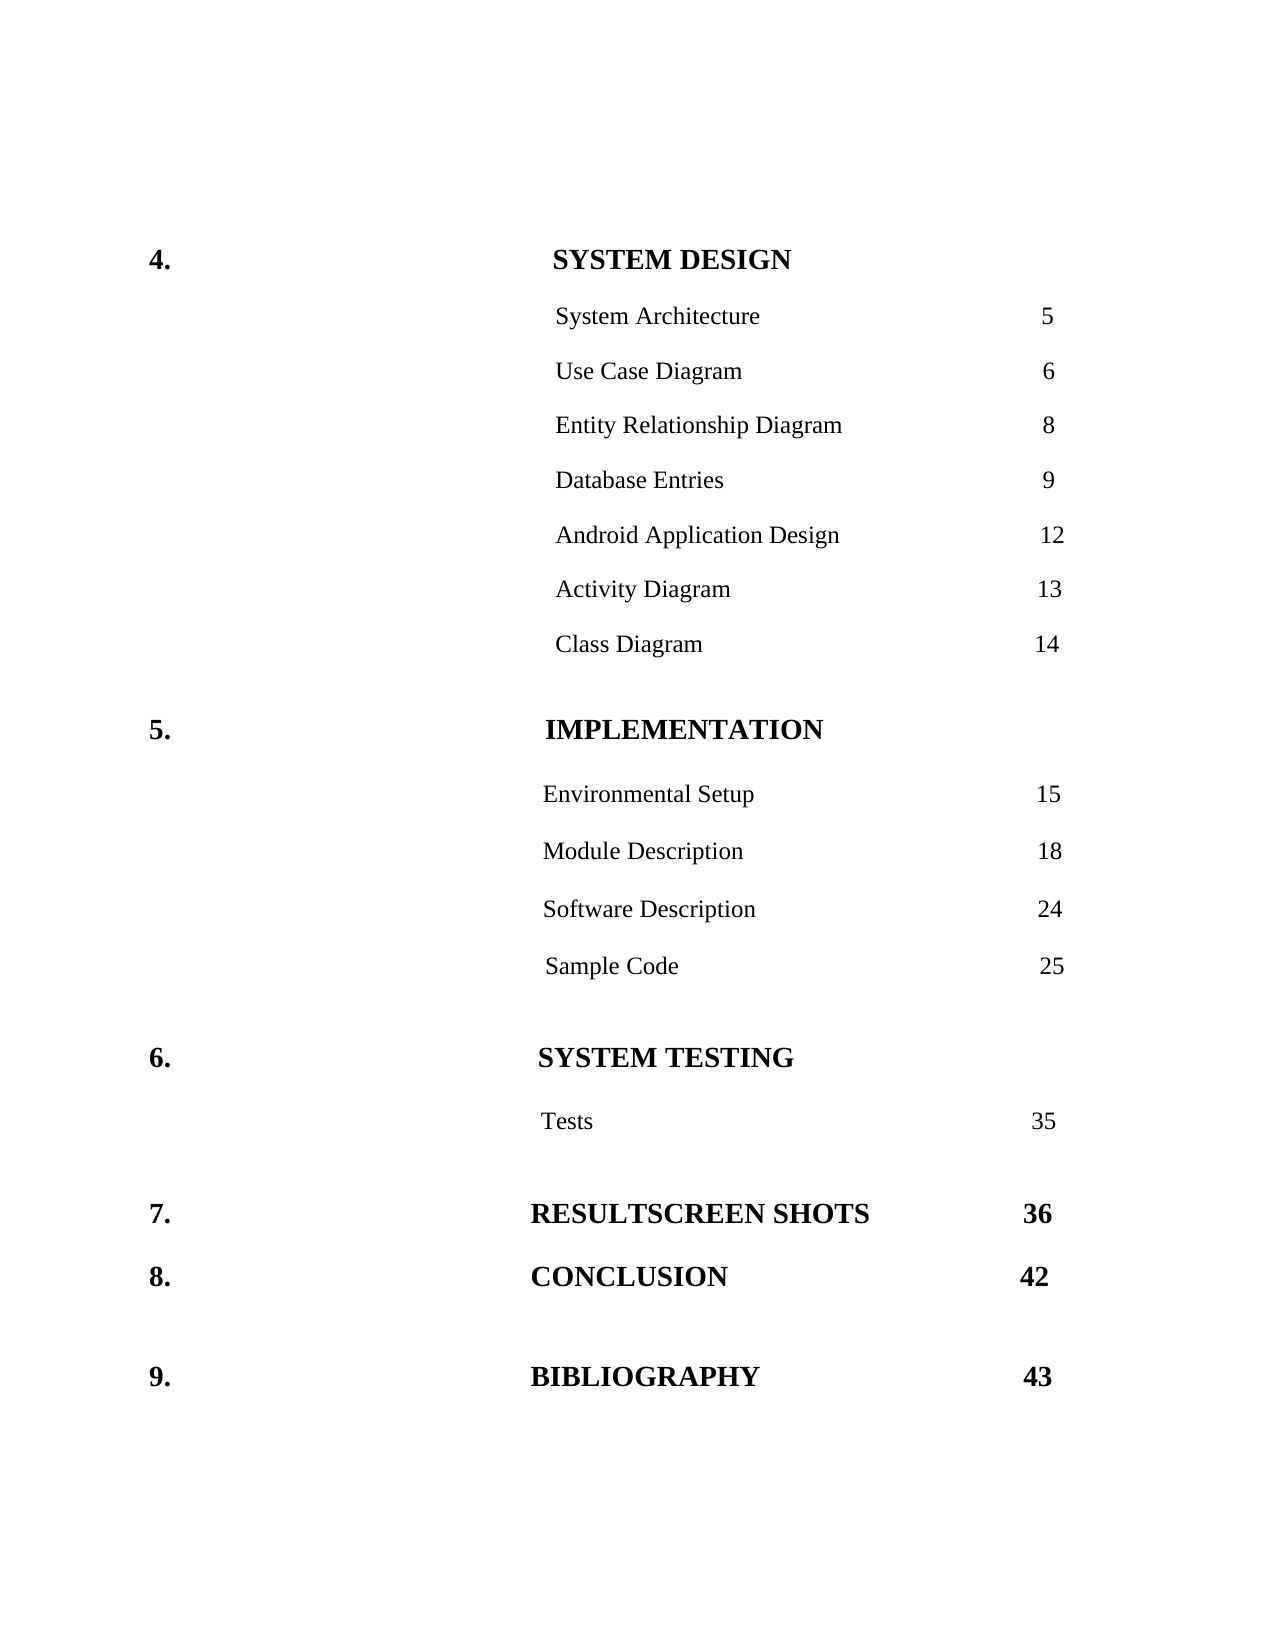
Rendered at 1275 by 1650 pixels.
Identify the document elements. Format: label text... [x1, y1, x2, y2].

list Use Case Diagram 6 [486, 356, 1162, 385]
list System Architecture 5 [486, 301, 1162, 330]
list Module Description 18 [480, 836, 1162, 865]
list Database Entries 9 [486, 465, 1162, 494]
list Tests 35 [484, 1106, 1162, 1135]
list Entity Relationship Diagram 8 [486, 411, 1162, 439]
list SYSTEM DESIGN [149, 242, 1162, 276]
list Environmental Setup 15 [480, 779, 1162, 807]
list Android Application Design 12 [486, 520, 1162, 548]
list BIBLIOGRAPHY 43 [149, 1359, 1162, 1393]
list SYSTEM TESTING [149, 1040, 1162, 1073]
list CONCLUSION 42 [149, 1259, 1162, 1292]
list Software Description 24 [480, 894, 1162, 922]
list IMPLEMENTATION [149, 712, 1162, 746]
list Class Diagram 14 [486, 629, 1162, 658]
list RESULTSCREEN SHOTS 36 [149, 1197, 1162, 1230]
list Activity Diagram 13 [486, 574, 1162, 603]
text Sample Code 25 [126, 951, 1162, 980]
